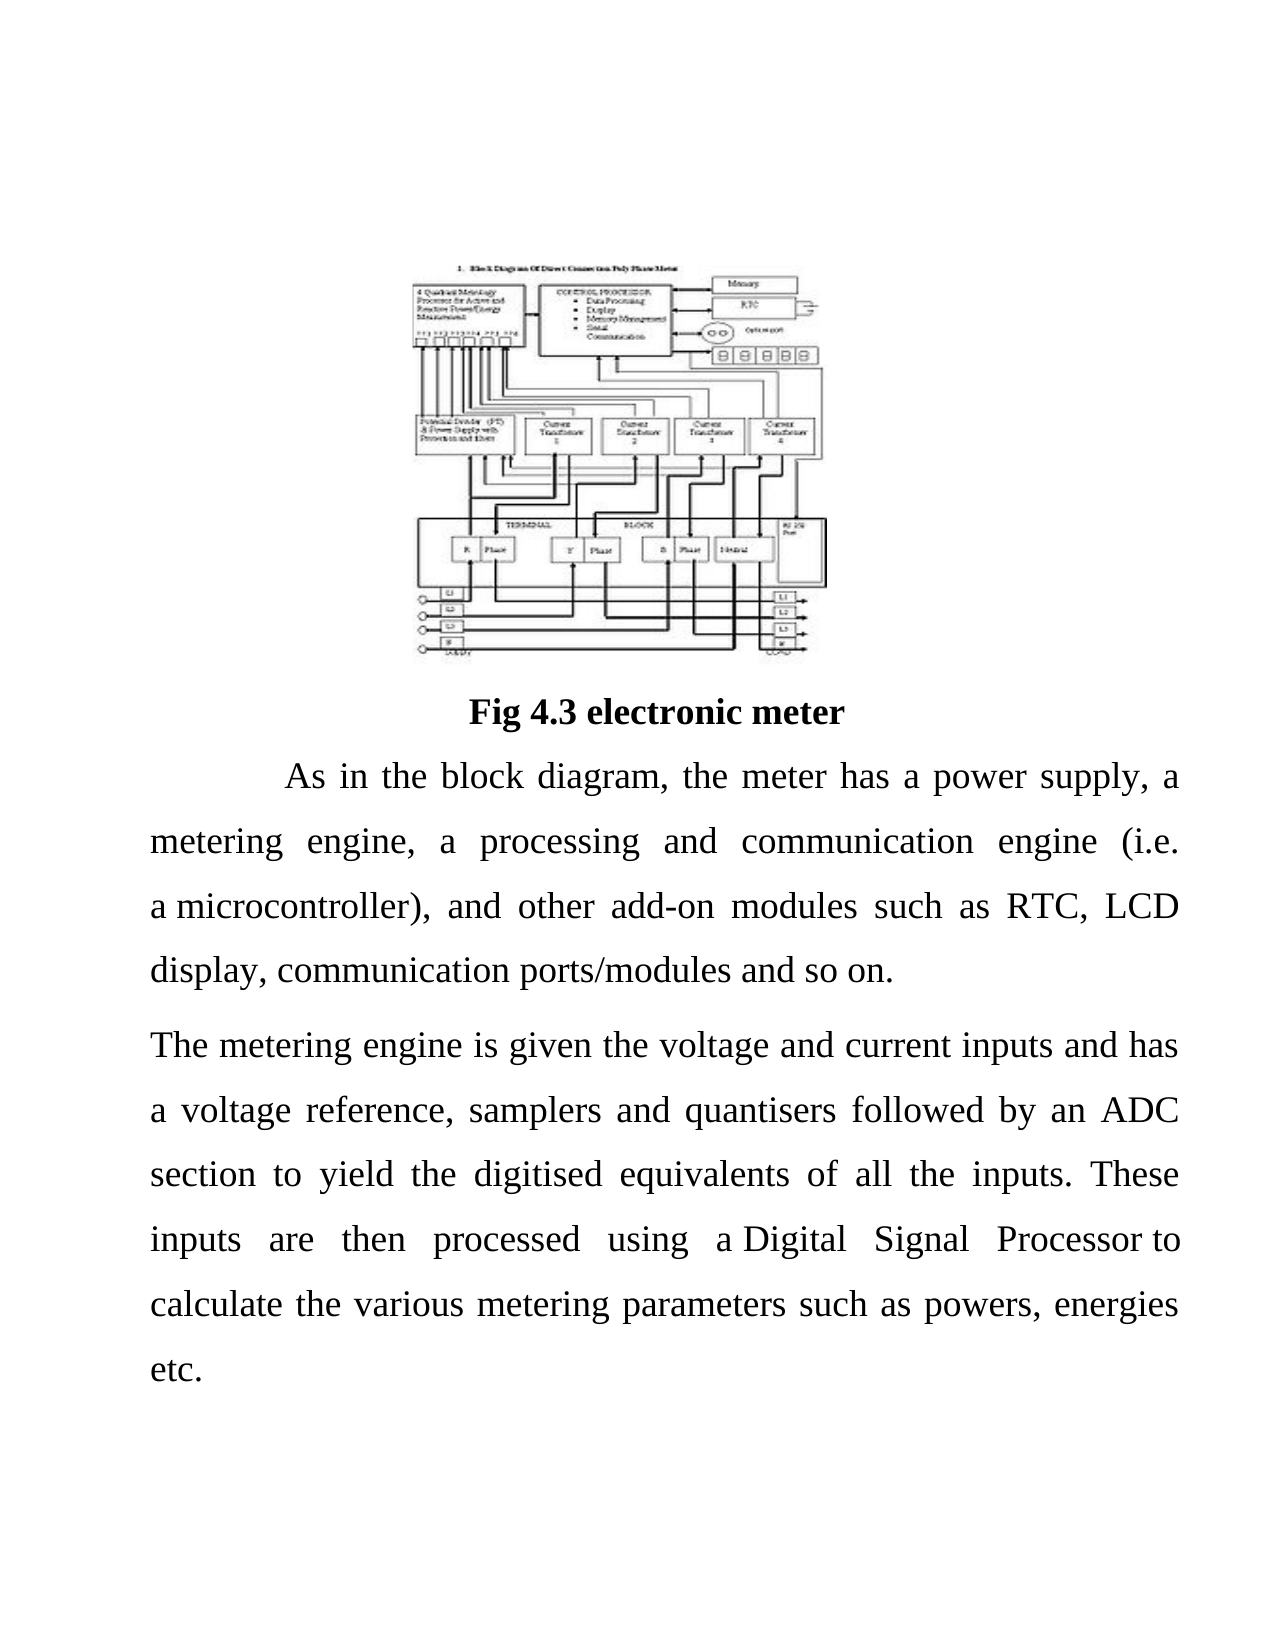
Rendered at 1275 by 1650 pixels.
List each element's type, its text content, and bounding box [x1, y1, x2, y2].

text Fig 4.3 electronic meter [150, 689, 1181, 732]
text The metering engine is given the voltage and current inputs and has a voltage reference, samplers and quantisers followed by an ADC section to yield the digitised equivalents of all the inputs. These inputs are then processed using a Digital Signal Processor to calculate the various metering parameters such as powers, energies etc. [150, 1022, 1181, 1389]
picture [412, 265, 827, 668]
text As in the block diagram, the meter has a power supply, a metering engine, a processing and communication engine (i.e. a microcontroller), and other add-on modules such as RTC, LCD display, communication ports/modules and so on. [150, 754, 1181, 991]
